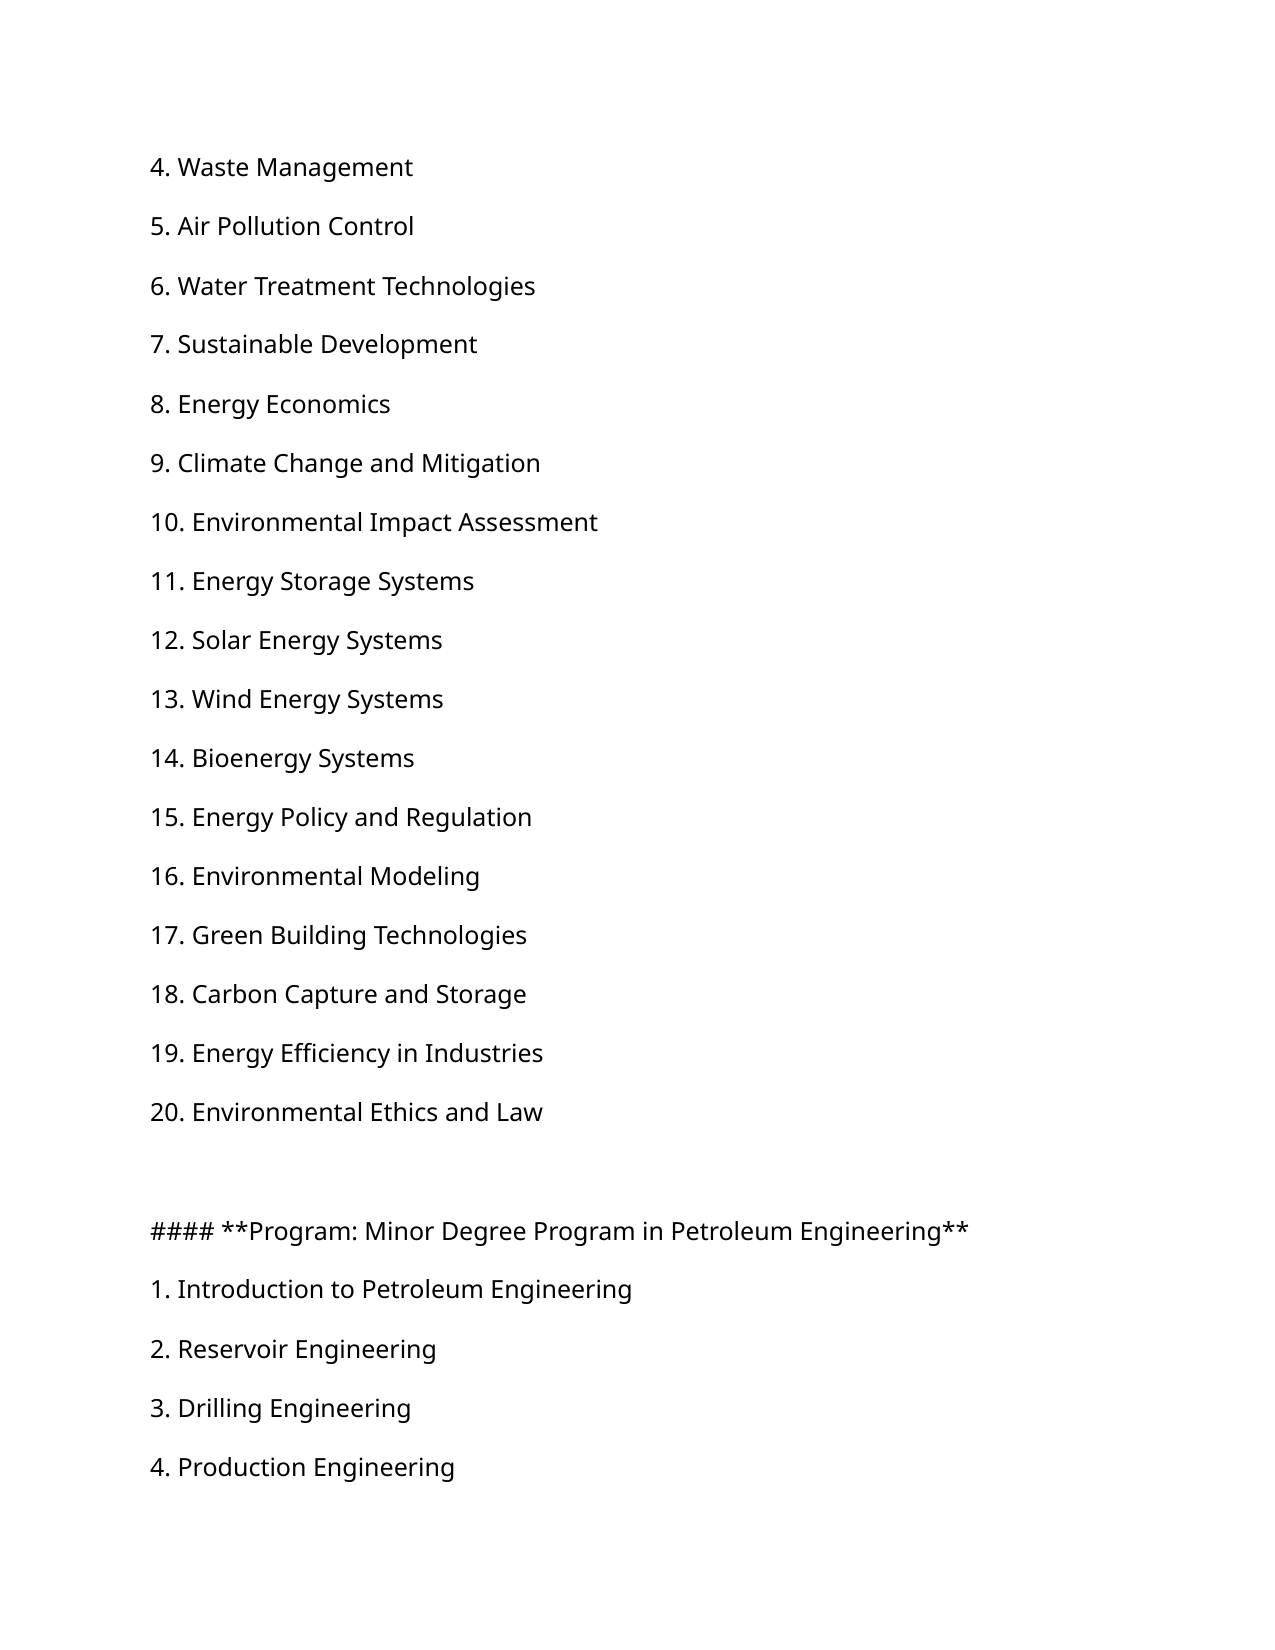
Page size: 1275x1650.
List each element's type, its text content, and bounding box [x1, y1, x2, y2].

text 3. Drilling Engineering [150, 1390, 1125, 1424]
text 5. Air Pollution Control [150, 209, 1125, 243]
text 4. Waste Management [150, 150, 1125, 184]
text 4. Production Engineering [150, 1449, 1125, 1483]
text 16. Environmental Modeling [150, 859, 1125, 893]
text #### **Program: Minor Degree Program in Petroleum Engineering** [150, 1213, 1125, 1247]
text 15. Energy Policy and Regulation [150, 800, 1125, 834]
text 6. Water Treatment Technologies [150, 268, 1125, 302]
text 12. Solar Energy Systems [150, 622, 1125, 657]
text 17. Green Building Technologies [150, 918, 1125, 952]
text 13. Wind Energy Systems [150, 682, 1125, 716]
text 18. Carbon Capture and Storage [150, 977, 1125, 1011]
text 2. Reservoir Engineering [150, 1331, 1125, 1365]
text 8. Energy Economics [150, 386, 1125, 420]
text 14. Bioenergy Systems [150, 741, 1125, 775]
text 7. Sustainable Development [150, 327, 1125, 361]
text 10. Environmental Impact Assessment [150, 504, 1125, 538]
text 1. Introduction to Petroleum Engineering [150, 1272, 1125, 1306]
text 19. Energy Efficiency in Industries [150, 1036, 1125, 1070]
text 11. Energy Storage Systems [150, 563, 1125, 597]
text 9. Climate Change and Mitigation [150, 445, 1125, 479]
text 20. Environmental Ethics and Law [150, 1095, 1125, 1129]
